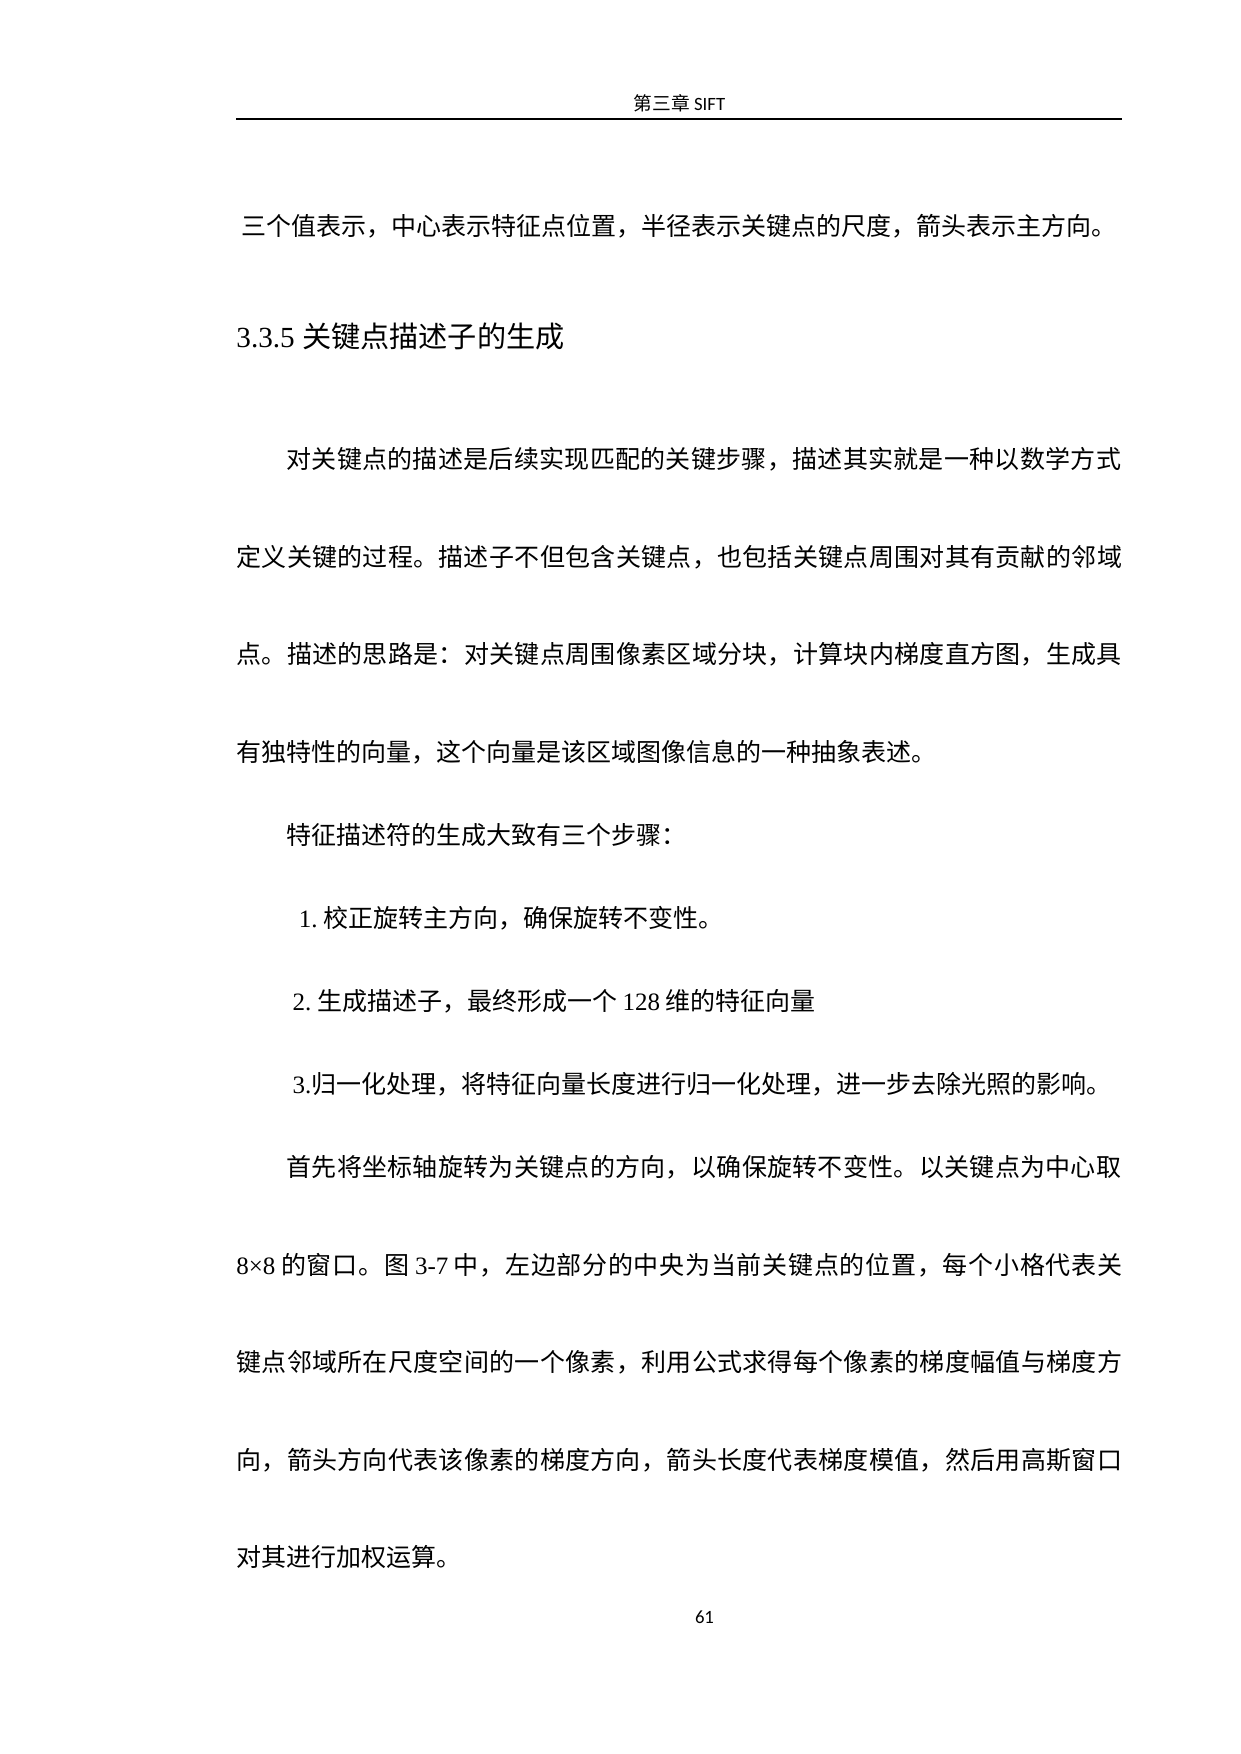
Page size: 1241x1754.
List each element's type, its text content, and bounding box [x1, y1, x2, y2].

subtitle 3.3.5 关键点描述子的生成 [236, 302, 1122, 367]
text 至此，图像的关键点已经检测完毕，每个关键点有三个信息 ：位置，所处尺度、方向，由此可以确定一个SIFT特征区域。一个SIFT特征区域由三个值表示，中心表示特征点位置，半径表示关键点的尺度，箭头表示主方向。 [236, 192, 1122, 257]
text 首先将坐标轴旋转为关键点的方向，以确保旋转不变性。以关键点为中心取8×8的窗口。图3-7中，左边部分的中央为当前关键点的位置，每个小格代表关键点邻域所在尺度空间的一个像素，利用公式求得每个像素的梯度幅值与梯度方向，箭头方向代表该像素的梯度方向，箭头长度代表梯度模值，然后用高斯窗口对其进行加权运算。 [236, 1133, 1122, 1588]
text 特征描述符的生成大致有三个步骤： [236, 801, 1122, 866]
text 对关键点的描述是后续实现匹配的关键步骤，描述其实就是一种以数学方式定义关键的过程。描述子不但包含关键点，也包括关键点周围对其有贡献的邻域点。描述的思路是：对关键点周围像素区域分块，计算块内梯度直方图，生成具有独特性的向量，这个向量是该区域图像信息的一种抽象表述。 [236, 425, 1122, 783]
text 1. 校正旋转主方向，确保旋转不变性。 [236, 884, 1122, 949]
text 3.归一化处理，将特征向量长度进行归一化处理，进一步去除光照的影响。 [236, 1050, 1122, 1115]
text 2. 生成描述子，最终形成一个128维的特征向量 [236, 967, 1122, 1032]
